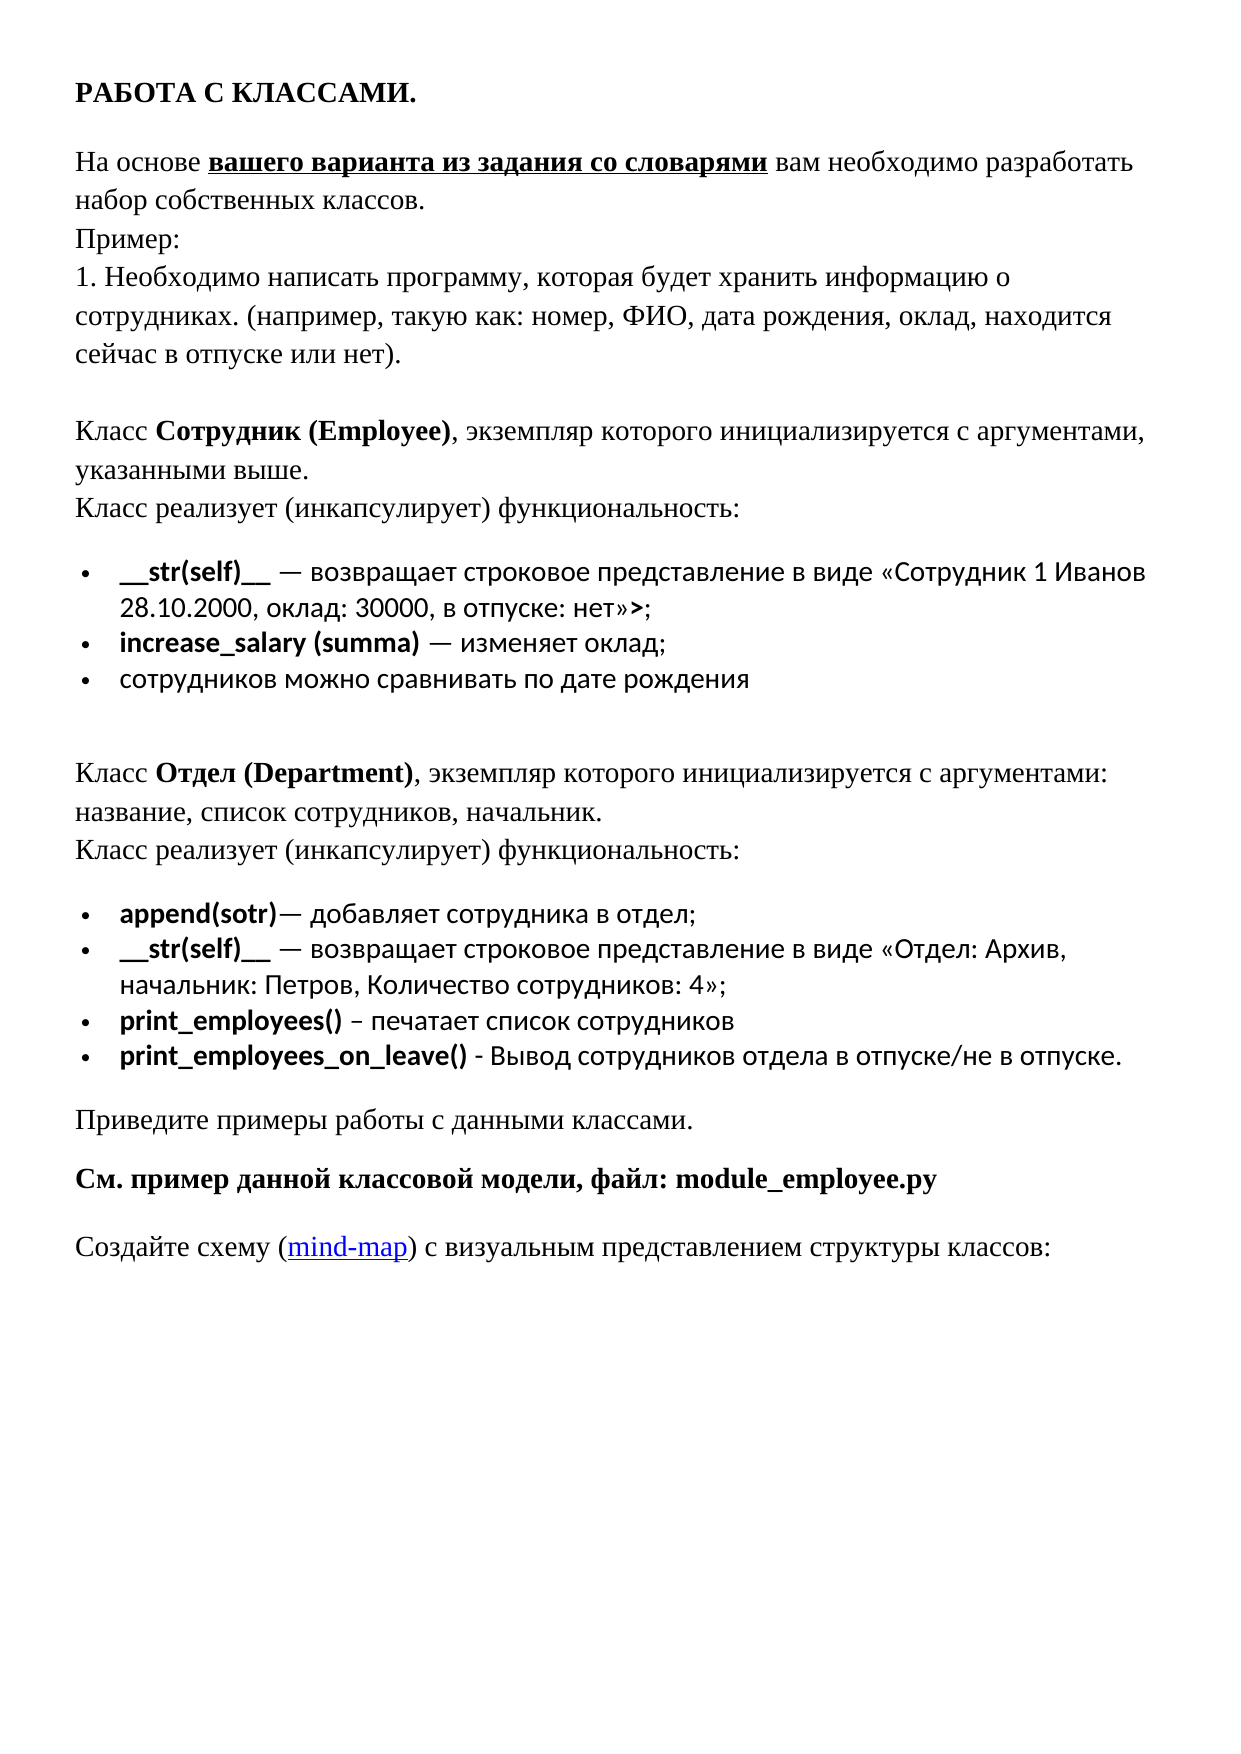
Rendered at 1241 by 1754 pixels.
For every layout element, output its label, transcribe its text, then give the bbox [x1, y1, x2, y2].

list сотрудников можно сравнивать по дате рождения [82, 660, 1165, 696]
list __str(self)__ — возвращает строковое представление в виде «Сотрудник 1 Иванов 28.10.2000, оклад: 30000, в отпуске: нет»>; [82, 553, 1165, 624]
list increase_salary (summa) — изменяет оклад; [82, 624, 1165, 660]
text 1. Необходимо написать программу, которая будет хранить информацию о сотрудниках. (например, такую как: номер, ФИО, дата рождения, оклад, находится сейчас в отпуске или нет). [75, 259, 1165, 370]
text На основе вашего варианта из задания со словарями вам необходимо разработать набор собственных классов. [75, 144, 1165, 216]
text См. пример данной классовой модели, файл: module_employee.py [75, 1161, 1165, 1194]
text Класс Сотрудник (Employee), экземпляр которого инициализируется с аргументами, указанными выше. [75, 413, 1165, 486]
text Создайте схему (mind-map) с визуальным представлением структуры классов: [75, 1229, 1165, 1263]
text Пример: [75, 221, 1165, 254]
list print_employees() – печатает список сотрудников [82, 1002, 1165, 1037]
text Класс реализует (инкапсулирует) функциональность: [75, 832, 1165, 866]
text РАБОТА С КЛАССАМИ. [75, 75, 1165, 108]
text Класс Отдел (Department), экземпляр которого инициализируется с аргументами: название, список сотрудников, начальник. [75, 755, 1165, 827]
text Приведите примеры работы с данными классами. [75, 1102, 1165, 1136]
list __str(self)__ — возвращает строковое представление в виде «Отдел: Архив, начальник: Петров, Количество сотрудников: 4»; [82, 931, 1165, 1002]
list append(sotr)— добавляет сотрудника в отдел; [82, 895, 1165, 931]
text Класс реализует (инкапсулирует) функциональность: [75, 491, 1165, 524]
list print_employees_on_leave() - Вывод сотрудников отдела в отпуске/не в отпуске. [82, 1037, 1165, 1073]
